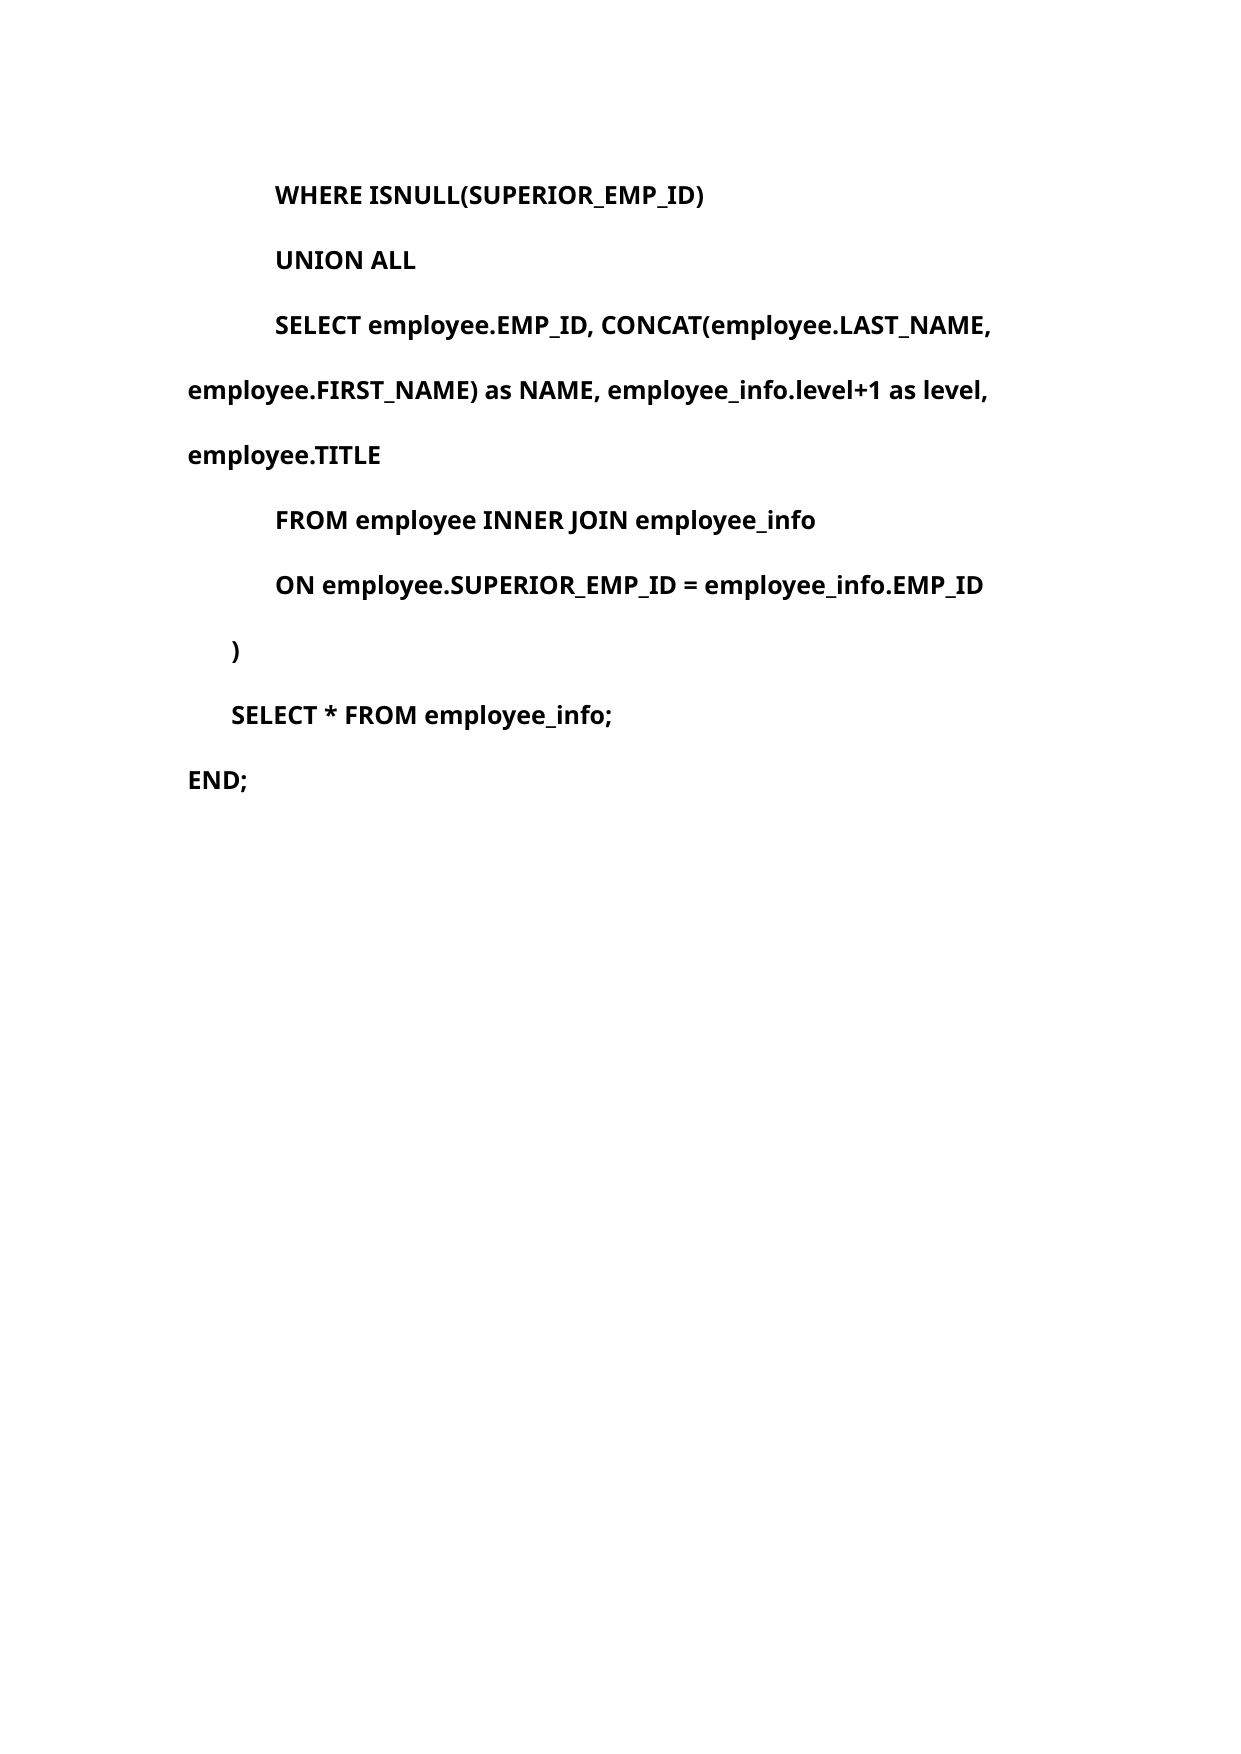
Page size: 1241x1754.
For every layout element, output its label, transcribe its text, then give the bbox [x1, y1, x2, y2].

text ) [187, 617, 1053, 682]
text FROM employee INNER JOIN employee_info [187, 487, 1053, 552]
text WHERE ISNULL(SUPERIOR_EMP_ID) [187, 162, 1053, 227]
text SELECT * FROM employee_info; [187, 682, 1053, 747]
text END; [187, 747, 1053, 812]
text SELECT employee.EMP_ID, CONCAT(employee.LAST_NAME, employee.FIRST_NAME) as NAME, employee_info.level+1 as level, employee.TITLE [187, 292, 1053, 487]
text ON employee.SUPERIOR_EMP_ID = employee_info.EMP_ID [187, 552, 1053, 617]
text UNION ALL [187, 227, 1053, 292]
